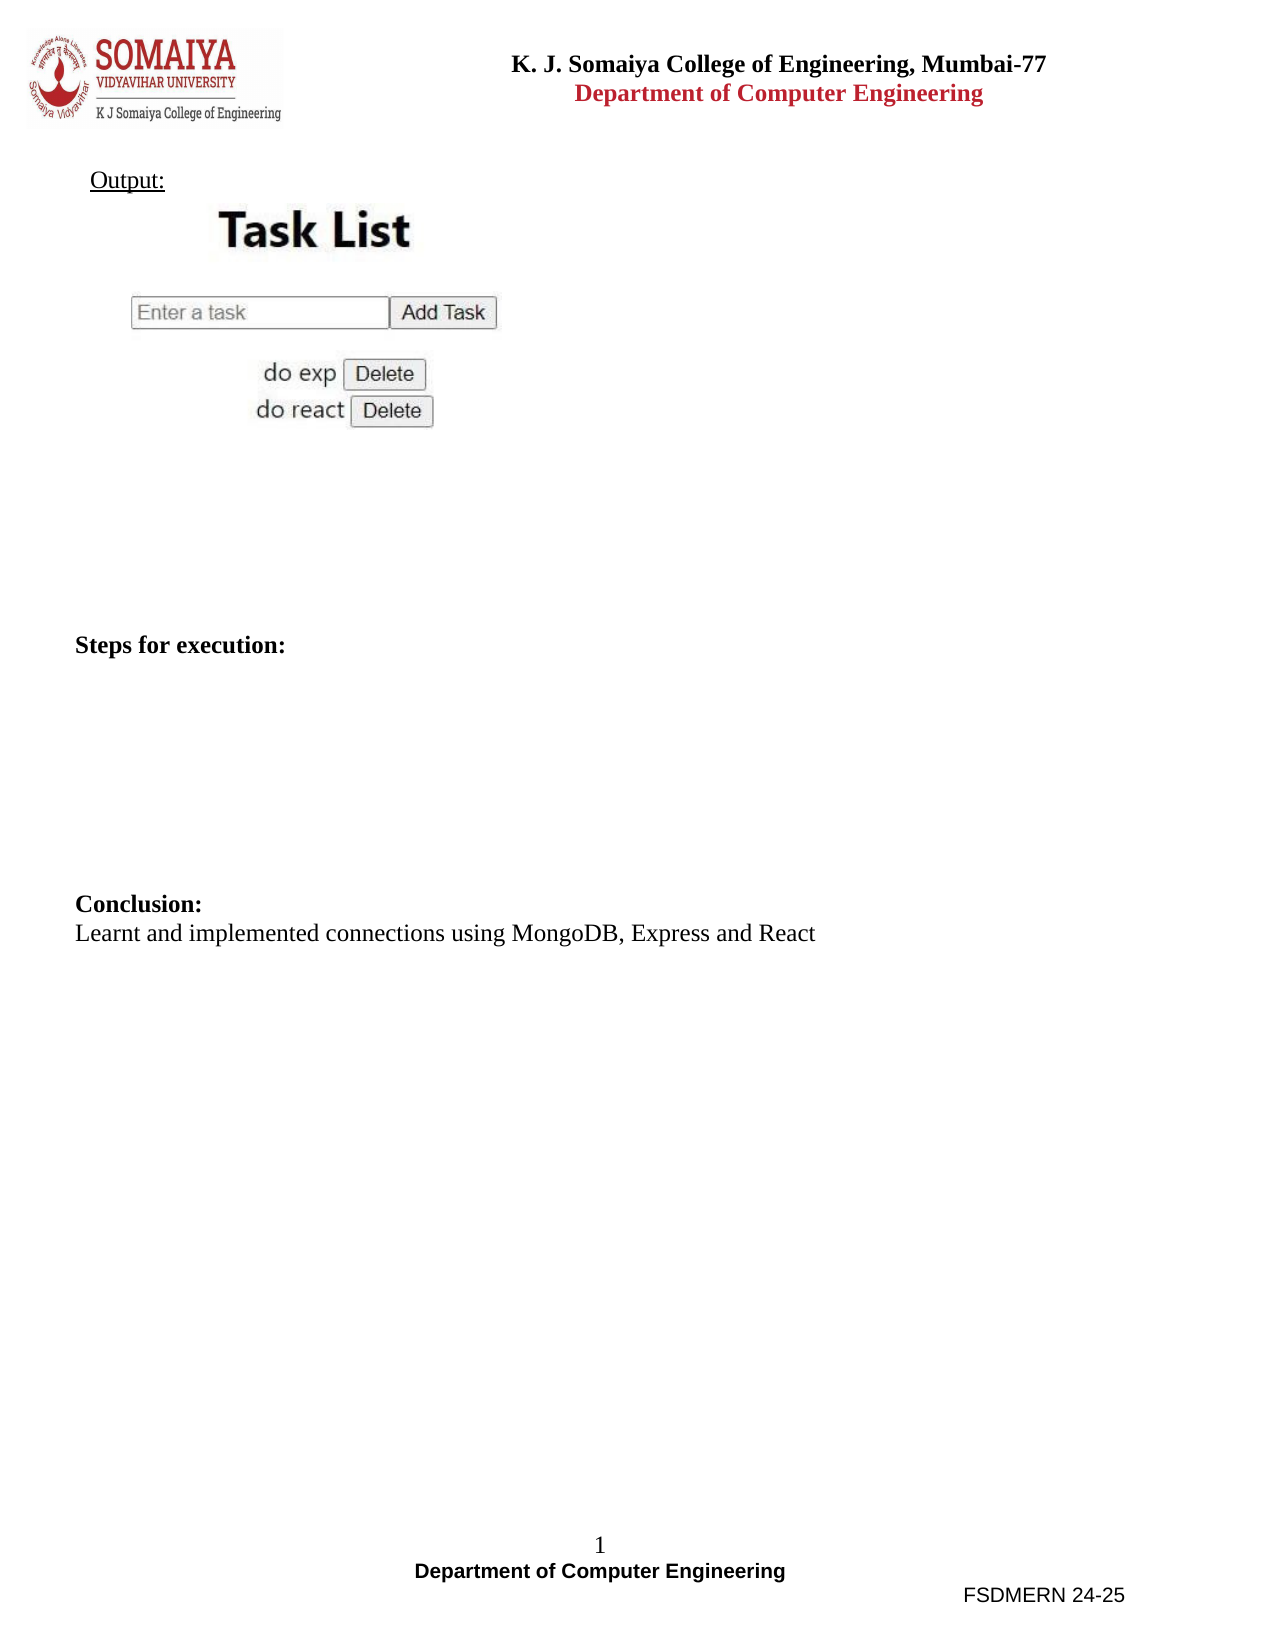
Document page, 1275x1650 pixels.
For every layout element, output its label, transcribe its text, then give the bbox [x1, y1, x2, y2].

picture [131, 203, 502, 430]
text Output: [90, 165, 1125, 194]
text Steps for execution: [75, 631, 1181, 659]
text Conclusion: [75, 889, 1181, 918]
text Learnt and implemented connections using MongoDB, Express and React [75, 918, 1181, 947]
picture [26, 28, 284, 129]
